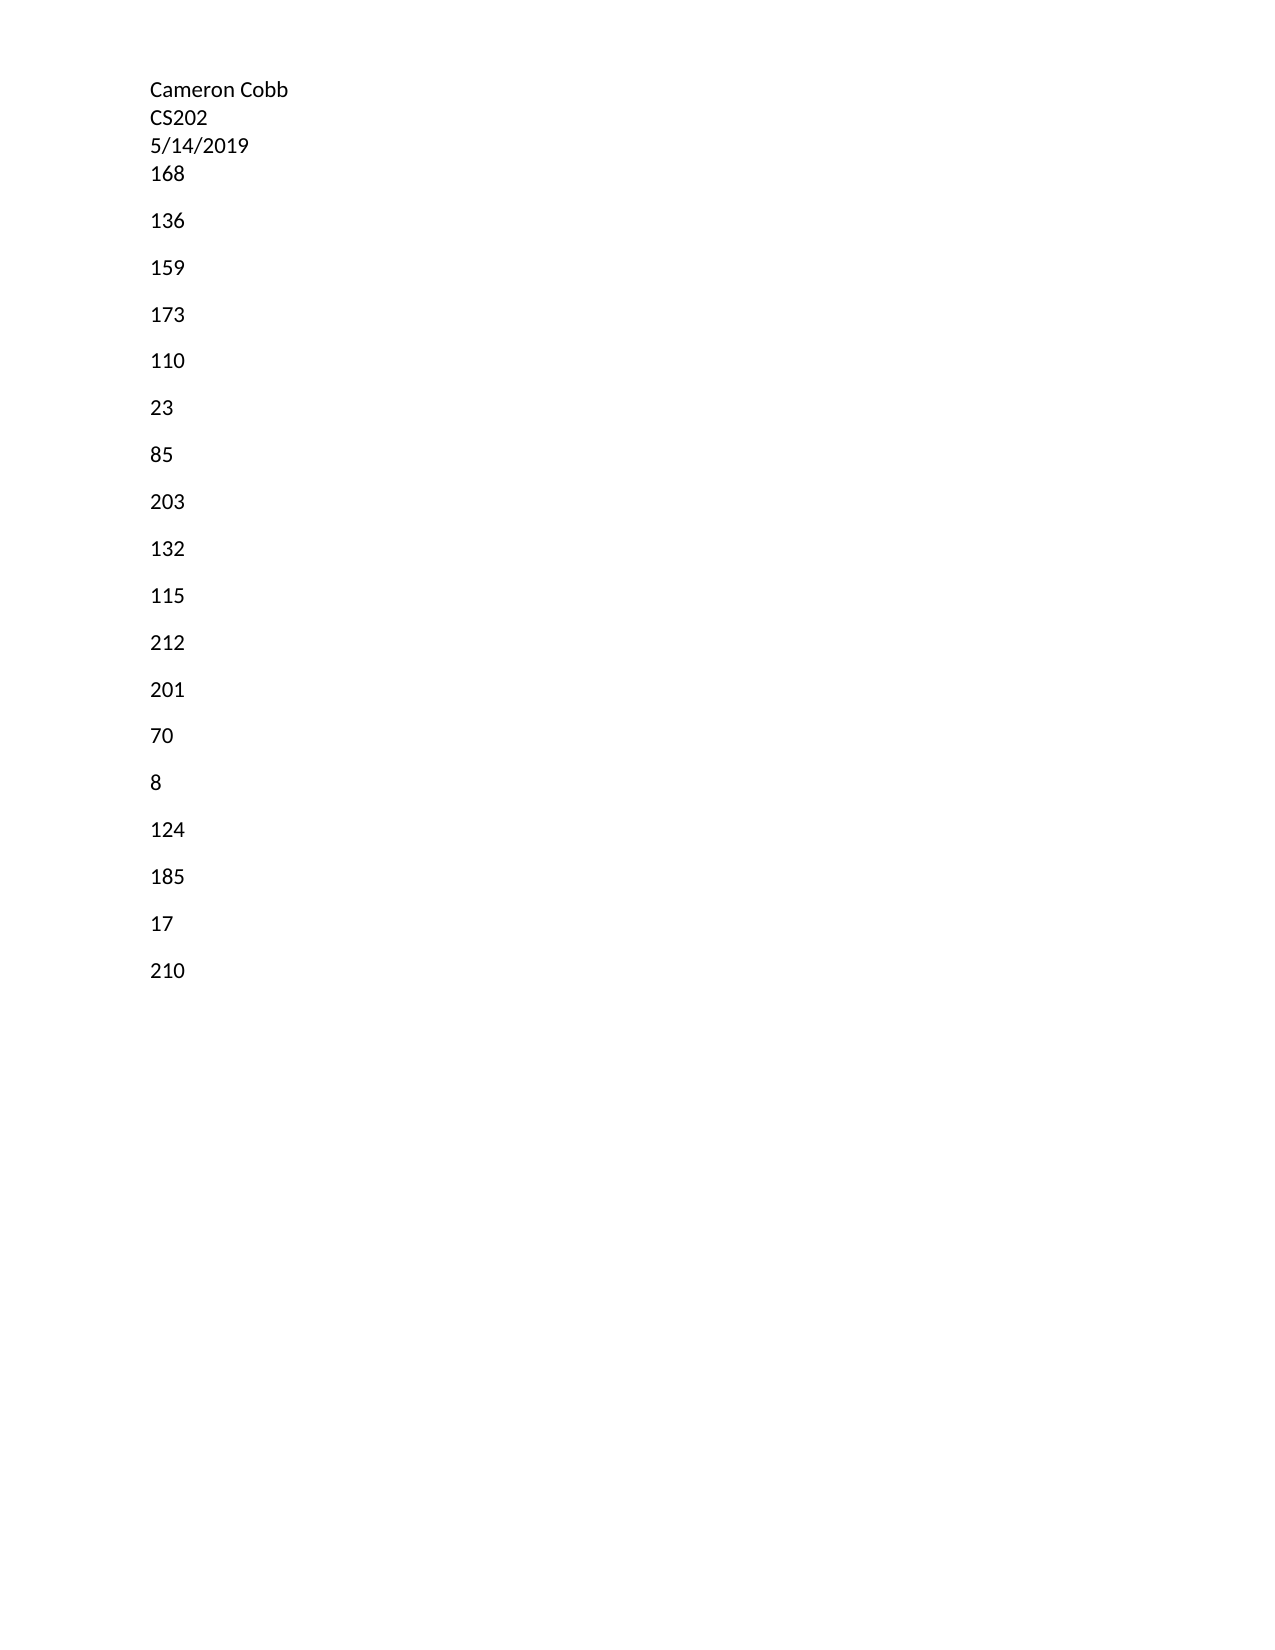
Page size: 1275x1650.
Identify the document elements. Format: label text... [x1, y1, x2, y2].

text 159 [150, 253, 1125, 281]
text 23 [150, 393, 1125, 421]
text 124 [150, 815, 1125, 843]
text 110 [150, 347, 1125, 374]
text 212 [150, 628, 1125, 656]
text 136 [150, 206, 1125, 234]
text 210 [150, 956, 1125, 984]
text 168 [150, 159, 1125, 187]
text 115 [150, 581, 1125, 609]
text 201 [150, 675, 1125, 703]
text 85 [150, 440, 1125, 468]
text 173 [150, 300, 1125, 328]
text 132 [150, 534, 1125, 562]
text 17 [150, 909, 1125, 937]
text 203 [150, 487, 1125, 515]
text 70 [150, 722, 1125, 749]
text 8 [150, 768, 1125, 796]
text 185 [150, 862, 1125, 890]
